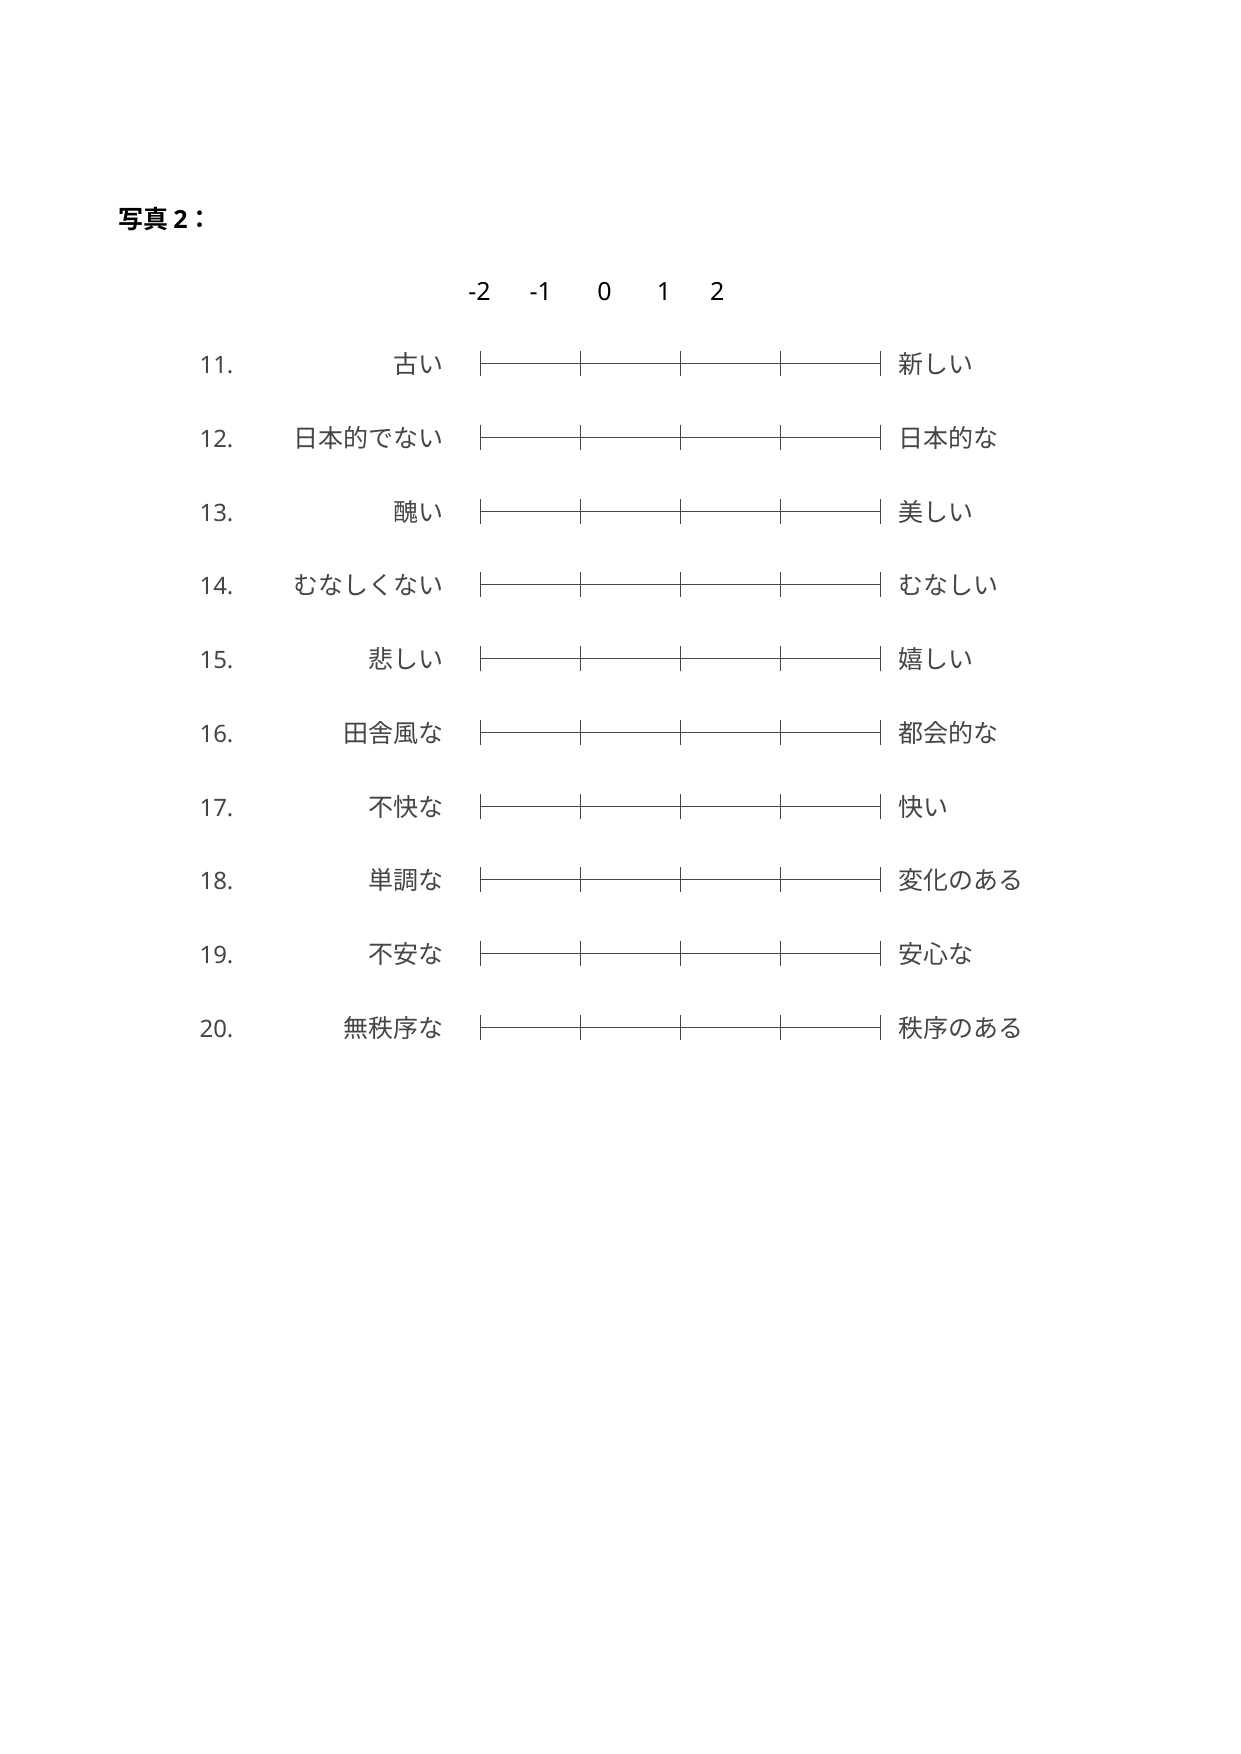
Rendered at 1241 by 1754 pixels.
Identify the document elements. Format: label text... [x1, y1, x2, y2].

list 無秩序な ├───┼───┼───┼───┤ 秩序のある [199, 1008, 1122, 1045]
list 不快な ├───┼───┼───┼───┤ 快い [199, 786, 1122, 824]
list 日本的でない ├───┼───┼───┼───┤ 日本的な [199, 418, 1122, 455]
text 写真2： [118, 198, 1122, 236]
list 悲しい ├───┼───┼───┼───┤ 嬉しい [199, 639, 1122, 676]
list 単調な ├───┼───┼───┼───┤ 変化のある [199, 860, 1122, 898]
list 古い ├───┼───┼───┼───┤ 新しい [199, 344, 1122, 381]
text -2 -1 0 1 2 [243, 272, 1122, 310]
list むなしくない ├───┼───┼───┼───┤ むなしい [199, 565, 1122, 603]
list 不安な ├───┼───┼───┼───┤ 安心な [199, 934, 1122, 971]
list 醜い ├───┼───┼───┼───┤ 美しい [199, 491, 1122, 529]
list 田舎風な ├───┼───┼───┼───┤ 都会的な [199, 713, 1122, 750]
